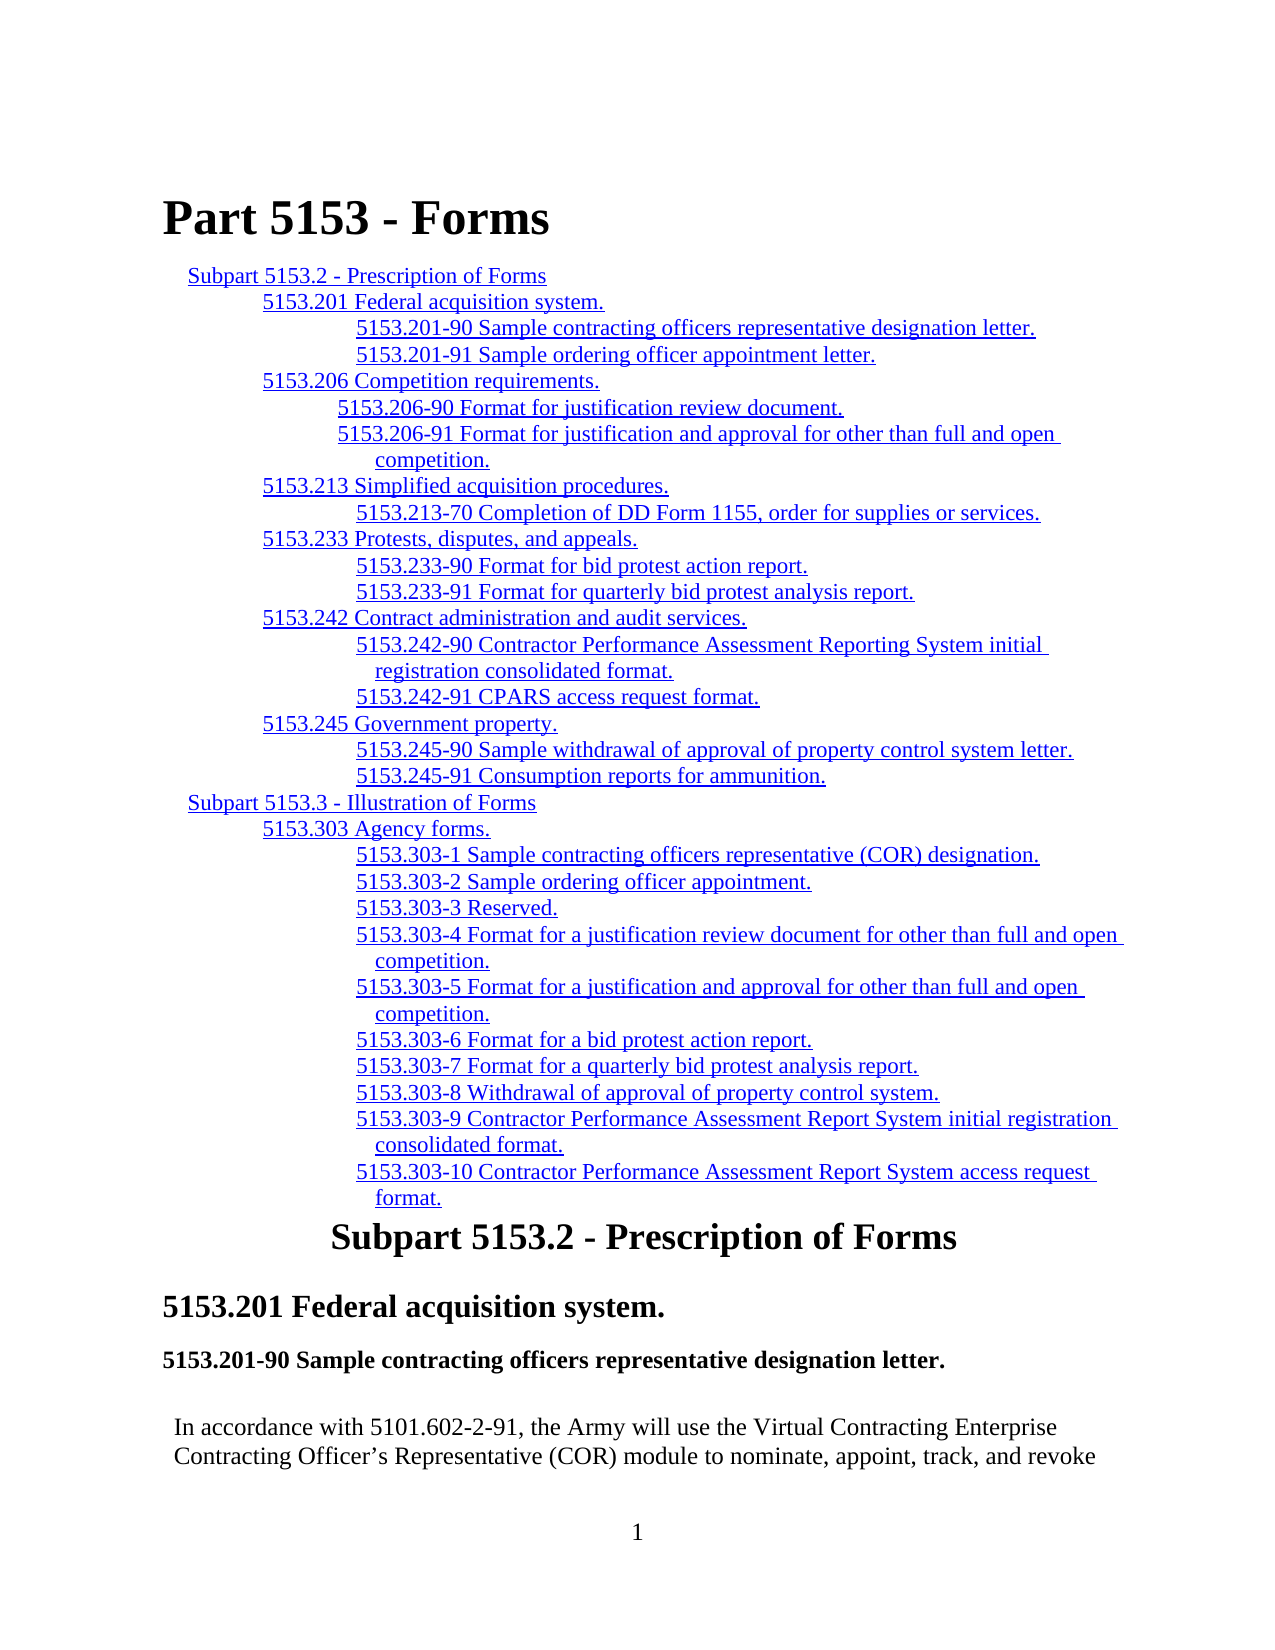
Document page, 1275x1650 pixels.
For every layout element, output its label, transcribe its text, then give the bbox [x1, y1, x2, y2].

text 5153.303-1 Sample contracting officers representative (COR) designation. [356, 842, 1125, 868]
subtitle Subpart 5153.2 - Prescription of Forms [162, 1215, 1125, 1258]
text 5153.213 Simplified acquisition procedures. [262, 473, 1125, 499]
text 5153.213-70 Completion of DD Form 1155, order for supplies or services. [356, 499, 1125, 525]
text 5153.245-90 Sample withdrawal of approval of property control system letter. [356, 736, 1125, 762]
text 5153.303-5 Format for a justification and approval for other than full and open competition. [356, 973, 1125, 1026]
text 5153.303-3 Reserved. [356, 894, 1125, 921]
text 5153.303-8 Withdrawal of approval of property control system. [356, 1079, 1125, 1105]
text 5153.242 Contract administration and audit services. [262, 604, 1125, 631]
text 5153.303-4 Format for a justification review document for other than full and open competition. [356, 921, 1125, 973]
text 5153.245-91 Consumption reports for ammunition. [356, 762, 1125, 789]
text 5153.303-2 Sample ordering officer appointment. [356, 868, 1125, 894]
text 5153.303-6 Format for a bid protest action report. [356, 1026, 1125, 1052]
subtitle 5153.201 Federal acquisition system. [162, 1287, 1125, 1324]
text 5153.242-90 Contractor Performance Assessment Reporting System initial registration consolidated format. [356, 631, 1125, 683]
text 5153.242-91 CPARS access request format. [356, 683, 1125, 710]
text 5153.303-10 Contractor Performance Assessment Report System access request format. [356, 1158, 1125, 1211]
subtitle Part 5153 - Forms [162, 187, 1125, 245]
text 5153.206 Competition requirements. [262, 367, 1125, 393]
subtitle 5153.201-90 Sample contracting officers representative designation letter. [162, 1345, 1125, 1373]
text 5153.303-7 Format for a quarterly bid protest analysis report. [356, 1052, 1125, 1079]
text 5153.245 Government property. [262, 710, 1125, 736]
text 5153.303 Agency forms. [262, 815, 1125, 842]
text 5153.201-90 Sample contracting officers representative designation letter. [356, 314, 1125, 341]
text 5153.303-9 Contractor Performance Assessment Report System initial registration consolidated format. [356, 1105, 1125, 1158]
text Subpart 5153.3 - Illustration of Forms [187, 789, 1125, 815]
text Subpart 5153.2 - Prescription of Forms [187, 262, 1125, 288]
text 5153.206-90 Format for justification review document. [337, 393, 1125, 420]
text 5153.201-91 Sample ordering officer appointment letter. [356, 341, 1125, 367]
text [163, 1402, 1135, 1480]
text 5153.206-91 Format for justification and approval for other than full and open competition. [337, 420, 1125, 473]
text 5153.233-91 Format for quarterly bid protest analysis report. [356, 578, 1125, 604]
text 5153.201 Federal acquisition system. [262, 288, 1125, 314]
text 5153.233-90 Format for bid protest action report. [356, 552, 1125, 578]
text 5153.233 Protests, disputes, and appeals. [262, 525, 1125, 552]
